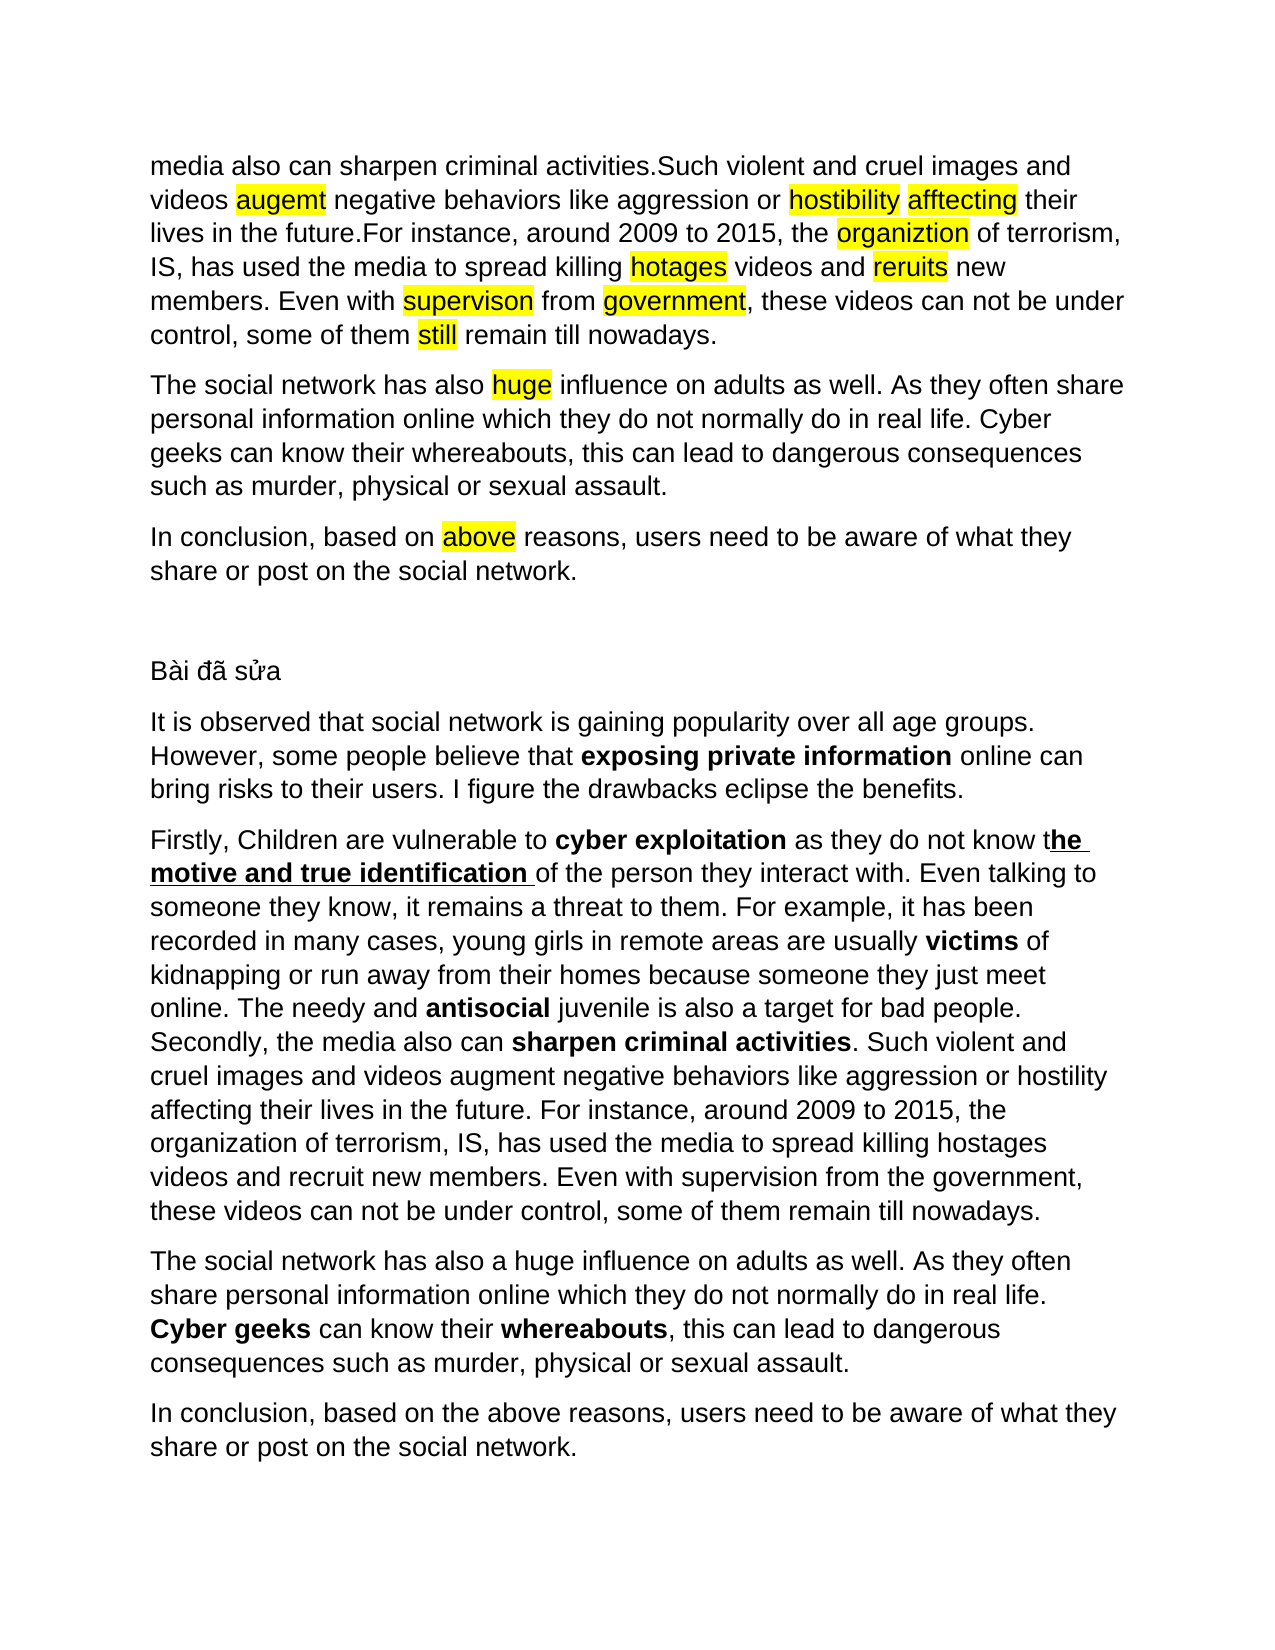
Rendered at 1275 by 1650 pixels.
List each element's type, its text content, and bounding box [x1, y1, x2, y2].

text The social network has also huge influence on adults as well. As they often share personal information online which they do not normally do in real life. Cyber geeks can know their whereabouts, this can lead to dangerous consequences such as murder, physical or sexual assault. [150, 369, 1125, 502]
text Firstly, Children are vulnerable to cyber exploitation as they do not know the motive and true identification of the person they interact with. Even talking to someone they know, it remains a threat to them. For example, it has been recorded in many cases, young girls in remote areas are usually victims of kidnapping or run away from their homes because someone they just meet online. The needy and antisocial juvenile is also a target for bad people. Secondly, the media also can sharpen criminal activities. Such violent and cruel images and videos augment negative behaviors like aggression or hostility affecting their lives in the future. For instance, around 2009 to 2015, the organization of terrorism, IS, has used the media to spread killing hostages videos and recruit new members. Even with supervision from the government, these videos can not be under control, some of them remain till nowadays. [150, 824, 1125, 1226]
text The social network has also a huge influence on adults as well. As they often share personal information online which they do not normally do in real life. Cyber geeks can know their whereabouts, this can lead to dangerous consequences such as murder, physical or sexual assault. [150, 1245, 1125, 1378]
text In conclusion, based on the above reasons, users need to be aware of what they share or post on the social network. [150, 1397, 1125, 1462]
text In conclusion, based on above reasons, users need to be aware of what they share or post on the social network. [150, 521, 1125, 586]
text It is observed that social network is gaining popularity over all age groups. However, some people believe that exposing private information online can bring risks to their users. I figure the drawbacks eclipse the benefits. [150, 706, 1125, 804]
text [150, 150, 1125, 350]
text Bài đã sửa [150, 655, 1125, 687]
